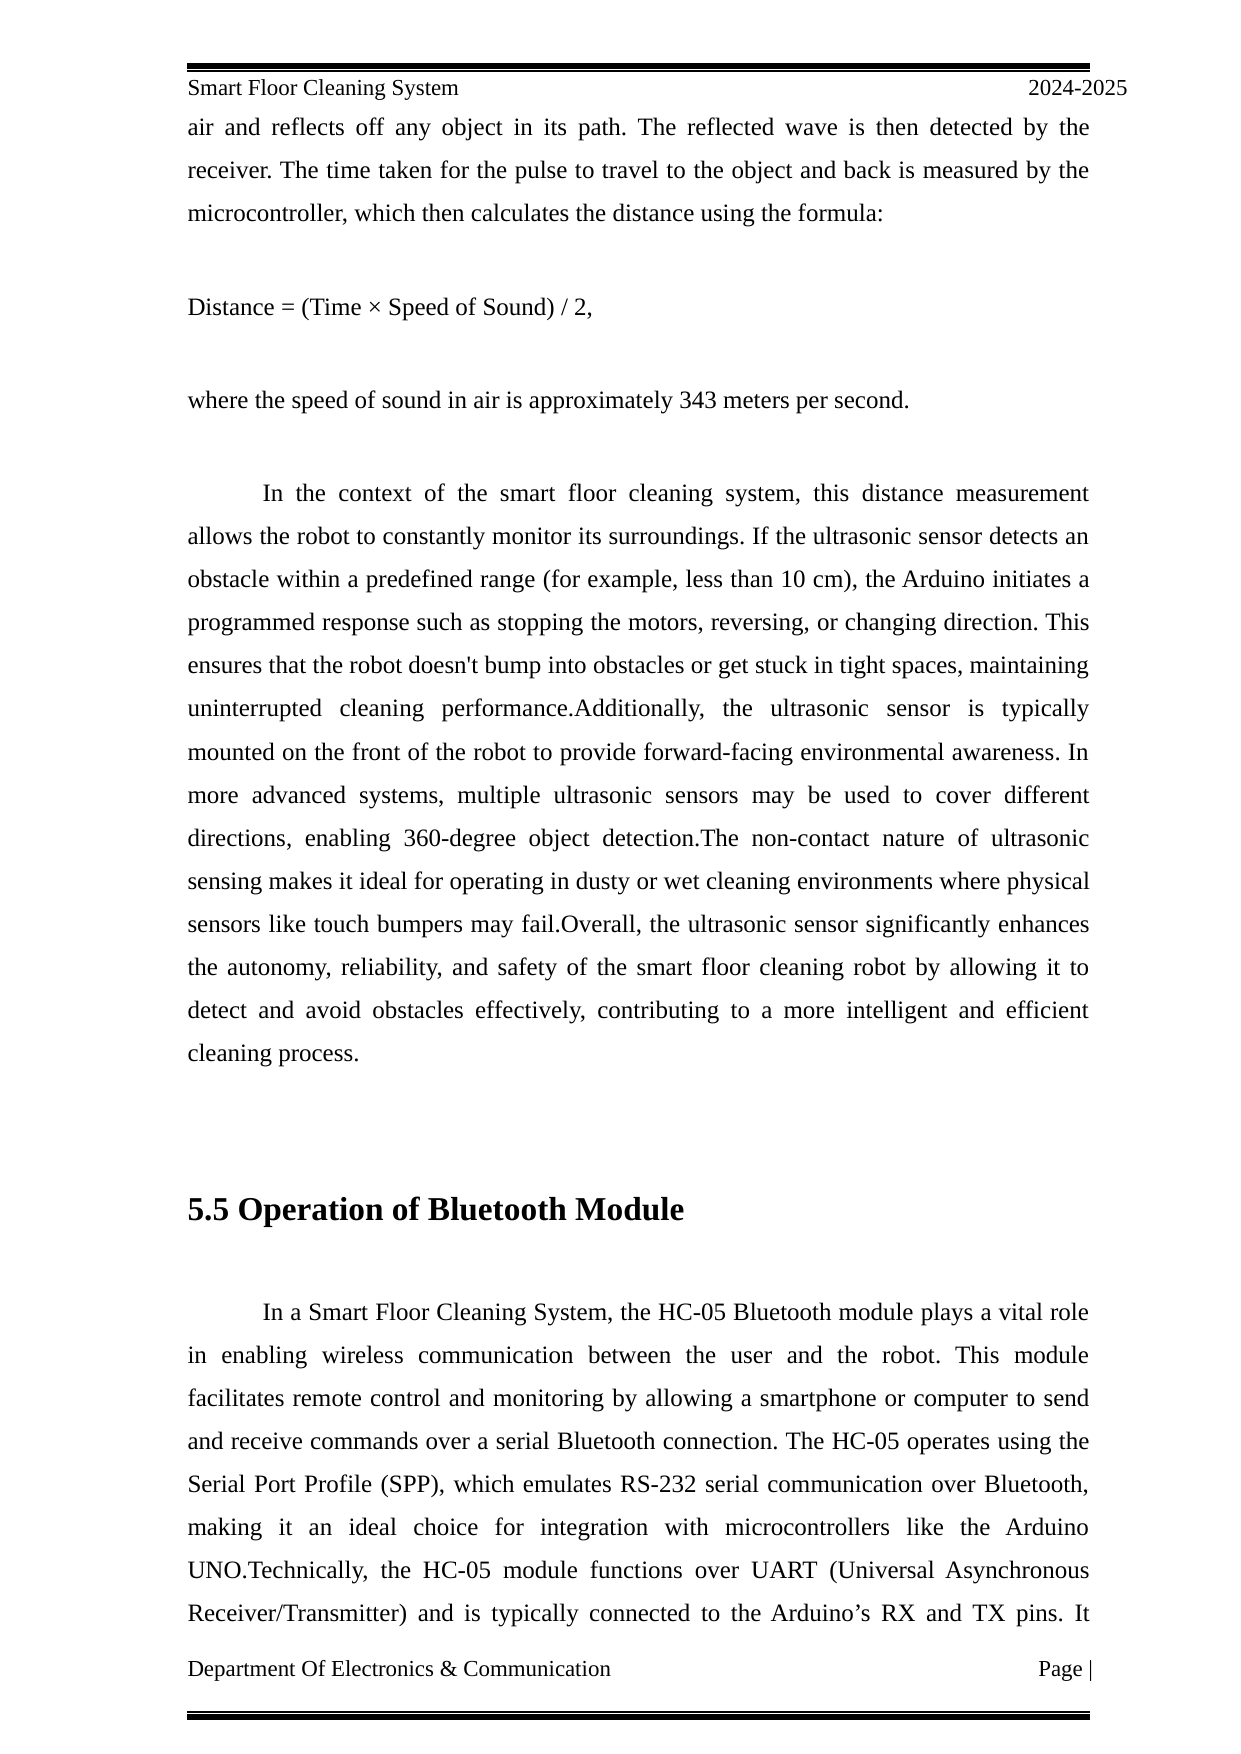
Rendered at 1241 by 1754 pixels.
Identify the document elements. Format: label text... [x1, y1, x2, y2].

text where the speed of sound in air is approximately 343 meters per second. [187, 385, 1090, 413]
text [187, 112, 1090, 227]
text In the context of the smart floor cleaning system, this distance measurement allows the robot to constantly monitor its surroundings. If the ultrasonic sensor detects an obstacle within a predefined range (for example, less than 10 cm), the Arduino initiates a programmed response such as stopping the motors, reversing, or changing direction. This ensures that the robot doesn't bump into obstacles or get stuck in tight spaces, maintaining uninterrupted cleaning performance.Additionally, the ultrasonic sensor is typically mounted on the front of the robot to provide forward-facing environmental awareness. In more advanced systems, multiple ultrasonic sensors may be used to cover different directions, enabling 360-degree object detection.The non-contact nature of ultrasonic sensing makes it ideal for operating in dusty or wet cleaning environments where physical sensors like touch bumpers may fail.Overall, the ultrasonic sensor significantly enhances the autonomy, reliability, and safety of the smart floor cleaning robot by allowing it to detect and avoid obstacles effectively, contributing to a more intelligent and efficient cleaning process. [187, 478, 1090, 1067]
text Distance = (Time × Speed of Sound) / 2, [187, 292, 1090, 320]
text 5.5 Operation of Bluetooth Module [187, 1189, 1090, 1227]
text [187, 1297, 1090, 1627]
